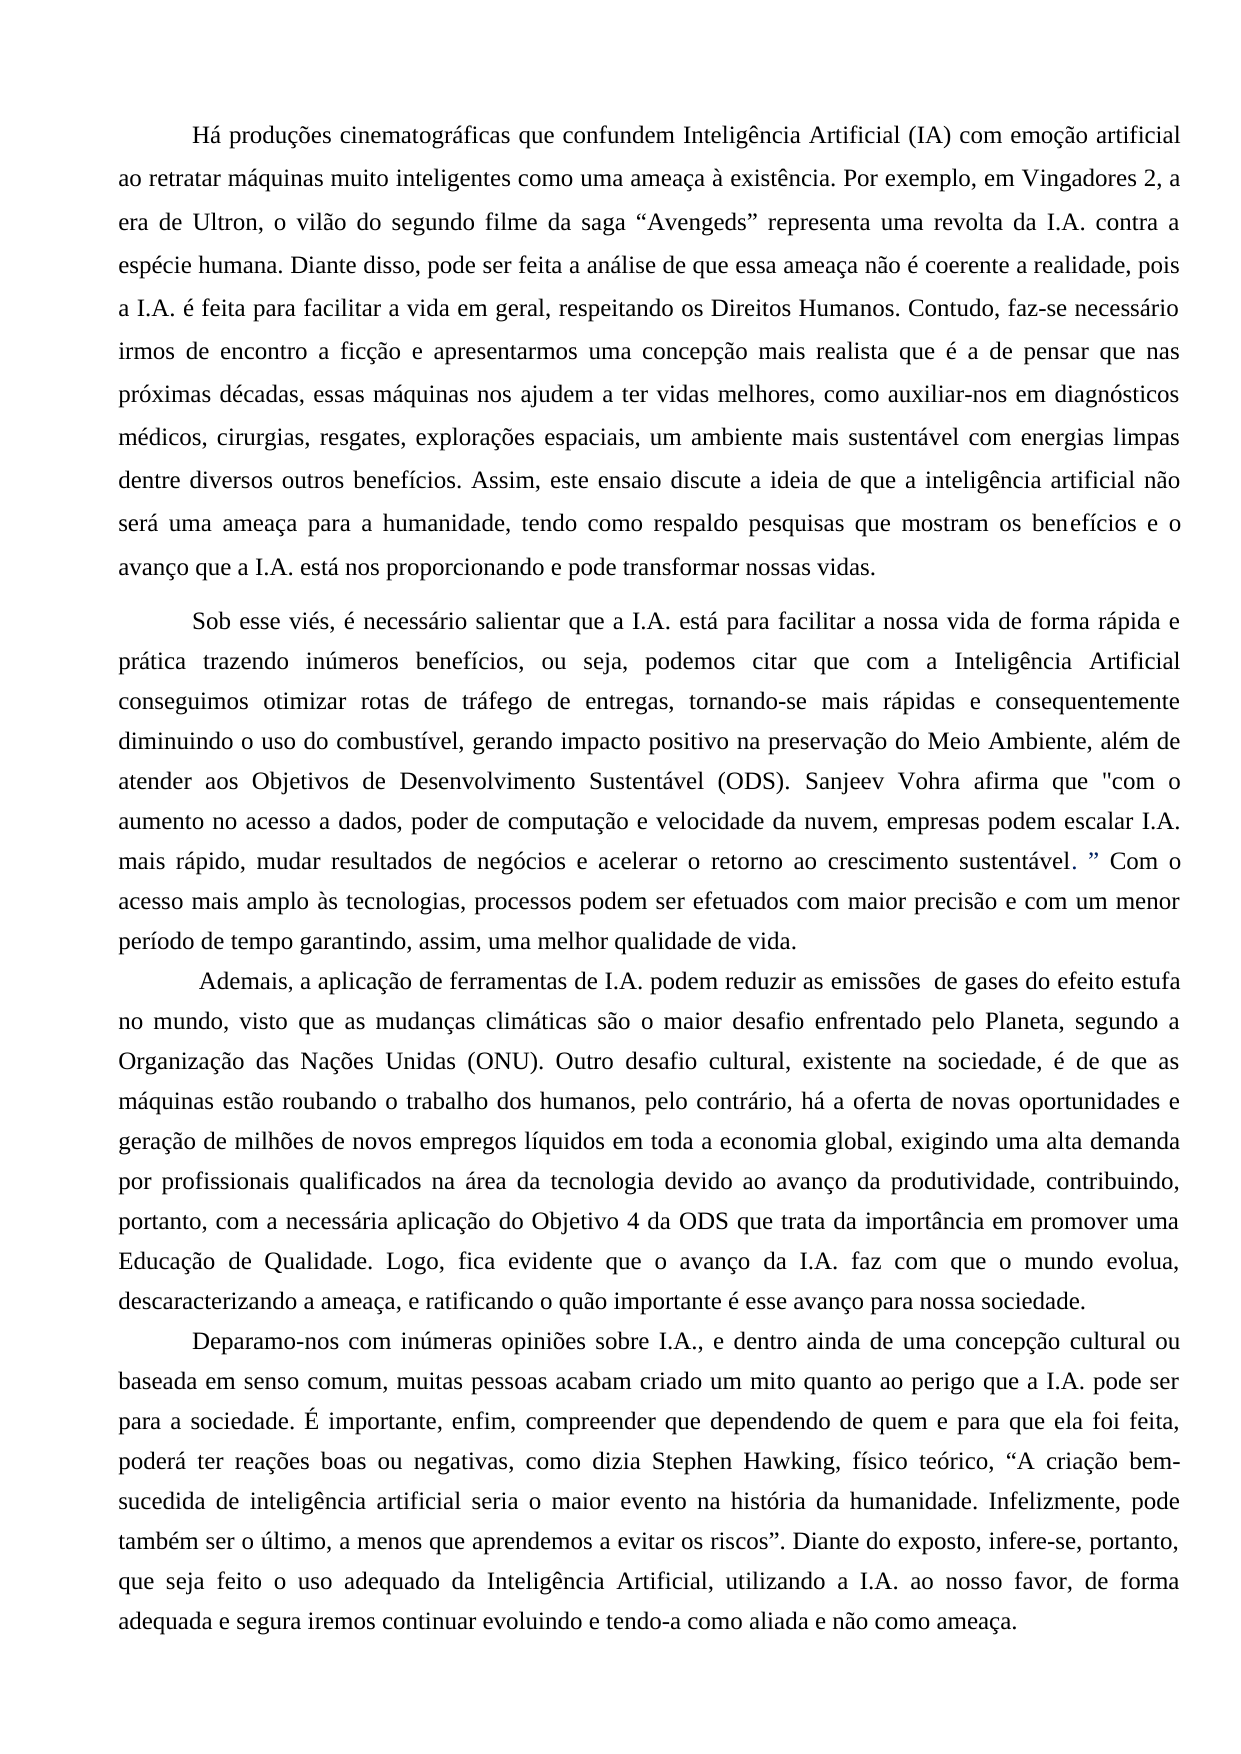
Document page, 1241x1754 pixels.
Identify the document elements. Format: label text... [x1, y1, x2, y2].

text Há produções cinematográficas que confundem Inteligência Artificial (IA) com emoção artificial ao retratar máquinas muito inteligentes como uma ameaça à existência. Por exemplo, em Vingadores 2, a era de Ultron, o vilão do segundo filme da saga “Avengeds” representa uma revolta da I.A. contra a espécie humana. Diante disso, pode ser feita a análise de que essa ameaça não é coerente a realidade, pois a I.A. é feita para facilitar a vida em geral, respeitando os Direitos Humanos. Contudo, faz-se necessário irmos de encontro a ficção e apresentarmos uma concepção mais realista que é a de pensar que nas próximas décadas, essas máquinas nos ajudem a ter vidas melhores, como auxiliar-nos em diagnósticos médicos, cirurgias, resgates, explorações espaciais, um ambiente mais sustentável com energias limpas dentre diversos outros benefícios. Assim, este ensaio discute a ideia de que a inteligência artificial não será uma ameaça para a humanidade, tendo como respaldo pesquisas que mostram os benefícios e o avanço que a I.A. está nos proporcionando e pode transformar nossas vidas. [118, 120, 1181, 580]
text Deparamo-nos com inúmeras opiniões sobre I.A., e dentro ainda de uma concepção cultural ou baseada em senso comum, muitas pessoas acabam criado um mito quanto ao perigo que a I.A. pode ser para a sociedade. É importante, enfim, compreender que dependendo de quem e para que ela foi feita, poderá ter reações boas ou negativas, como dizia Stephen Hawking, físico teórico, “A criação bem-sucedida de inteligência artificial seria o maior evento na história da humanidade. Infelizmente, pode também ser o último, a menos que aprendemos a evitar os riscos”. Diante do exposto, infere-se, portanto, que seja feito o uso adequado da Inteligência Artificial, utilizando a I.A. ao nosso favor, de forma adequada e segura iremos continuar evoluindo e tendo-a como aliada e não como ameaça. [118, 1315, 1181, 1635]
text Sob esse viés, é necessário salientar que a I.A. está para facilitar a nossa vida de forma rápida e prática trazendo inúmeros benefícios, ou seja, podemos citar que com a Inteligência Artificial conseguimos otimizar rotas de tráfego de entregas, tornando-se mais rápidas e consequentemente diminuindo o uso do combustível, gerando impacto positivo na preservação do Meio Ambiente, além de atender aos Objetivos de Desenvolvimento Sustentável (ODS). Sanjeev Vohra afirma que "com o aumento no acesso a dados, poder de computação e velocidade da nuvem, empresas podem escalar I.A. mais rápido, mudar resultados de negócios e acelerar o retorno ao crescimento sustentável. ” Com o acesso mais amplo às tecnologias, processos podem ser efetuados com maior precisão e com um menor período de tempo garantindo, assim, uma melhor qualidade de vida. [118, 595, 1181, 955]
text Ademais, a aplicação de ferramentas de I.A. podem reduzir as emissões de gases do efeito estufa no mundo, visto que as mudanças climáticas são o maior desafio enfrentado pelo Planeta, segundo a Organização das Nações Unidas (ONU). Outro desafio cultural, existente na sociedade, é de que as máquinas estão roubando o trabalho dos humanos, pelo contrário, há a oferta de novas oportunidades e geração de milhões de novos empregos líquidos em toda a economia global, exigindo uma alta demanda por profissionais qualificados na área da tecnologia devido ao avanço da produtividade, contribuindo, portanto, com a necessária aplicação do Objetivo 4 da ODS que trata da importância em promover uma Educação de Qualidade. Logo, fica evidente que o avanço da I.A. faz com que o mundo evolua, descaracterizando a ameaça, e ratificando o quão importante é esse avanço para nossa sociedade. [118, 955, 1181, 1315]
